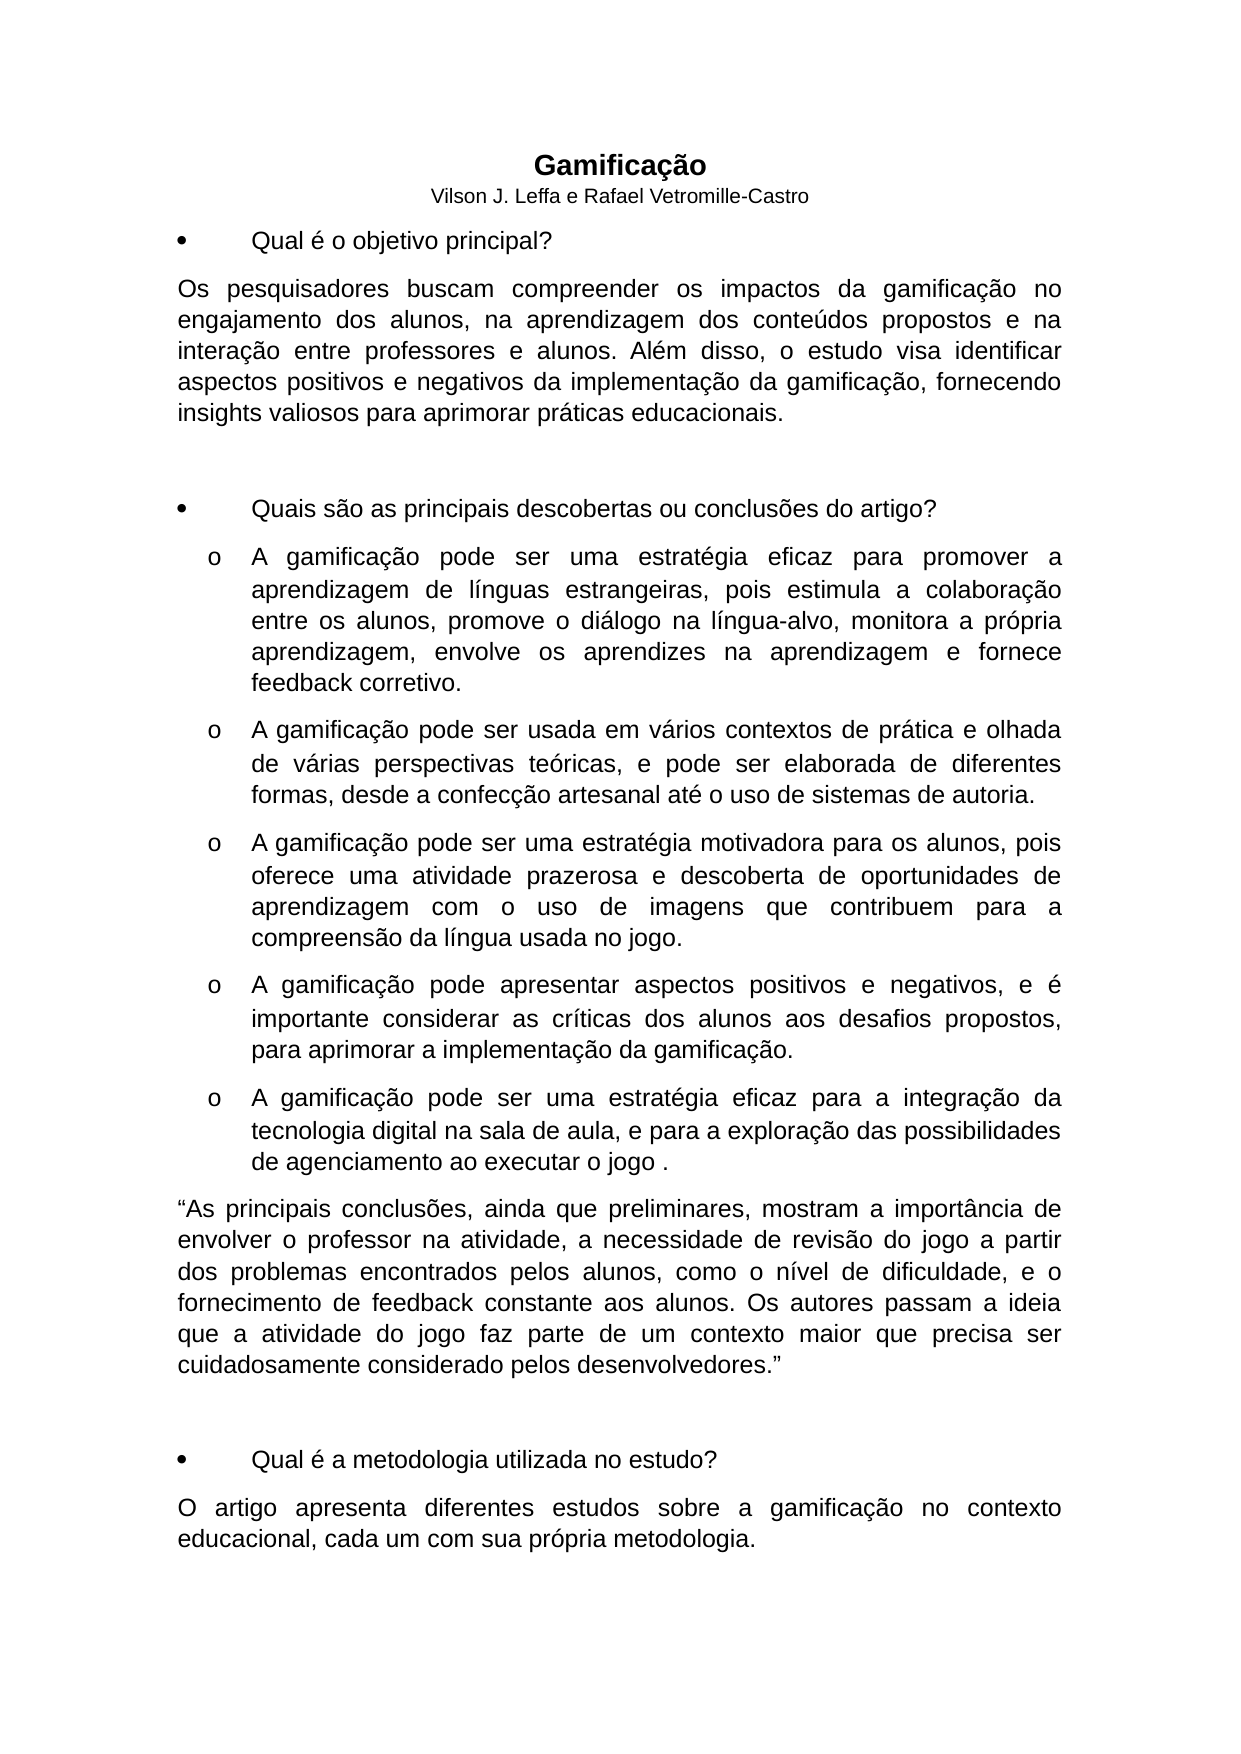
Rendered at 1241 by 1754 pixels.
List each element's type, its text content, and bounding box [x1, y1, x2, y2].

list A gamificação pode ser usada em vários contextos de prática e olhada de várias perspectivas teóricas, e pode ser elaborada de diferentes formas, desde a confecção artesanal até o uso de sistemas de autoria. [207, 716, 1063, 808]
list Quais são as principais descobertas ou conclusões do artigo? [177, 494, 1063, 522]
list A gamificação pode ser uma estratégia motivadora para os alunos, pois oferece uma atividade prazerosa e descoberta de oportunidades de aprendizagem com o uso de imagens que contribuem para a compreensão da língua usada no jogo. [207, 827, 1063, 952]
list A gamificação pode ser uma estratégia eficaz para a integração da tecnologia digital na sala de aula, e para a exploração das possibilidades de agenciamento ao executar o jogo . [207, 1082, 1063, 1176]
list Qual é o objetivo principal? [177, 226, 1063, 255]
list A gamificação pode ser uma estratégia eficaz para promover a aprendizagem de línguas estrangeiras, pois estimula a colaboração entre os alunos, promove o diálogo na língua-alvo, monitora a própria aprendizagem, envolve os aprendizes na aprendizagem e fornece feedback corretivo. [207, 541, 1063, 697]
list Gamificação [177, 148, 1063, 181]
text Os pesquisadores buscam compreender os impactos da gamificação no engajamento dos alunos, na aprendizagem dos conteúdos propostos e na interação entre professores e alunos. Além disso, o estudo visa identificar aspectos positivos e negativos da implementação da gamificação, fornecendo insights valiosos para aprimorar práticas educacionais. [177, 274, 1063, 427]
text “As principais conclusões, ainda que preliminares, mostram a importância de envolver o professor na atividade, a necessidade de revisão do jogo a partir dos problemas encontrados pelos alunos, como o nível de dificuldade, e o fornecimento de feedback constante aos alunos. Os autores passam a ideia que a atividade do jogo faz parte de um contexto maior que precisa ser cuidadosamente considerado pelos desenvolvedores.” [177, 1194, 1063, 1378]
list A gamificação pode apresentar aspectos positivos e negativos, e é importante considerar as críticas dos alunos aos desafios propostos, para aprimorar a implementação da gamificação. [207, 971, 1063, 1063]
text O artigo apresenta diferentes estudos sobre a gamificação no contexto educacional, cada um com sua própria metodologia. [177, 1493, 1063, 1553]
list Vilson J. Leffa e Rafael Vetromille-Castro [177, 184, 1063, 208]
list Qual é a metodologia utilizada no estudo? [177, 1445, 1063, 1474]
